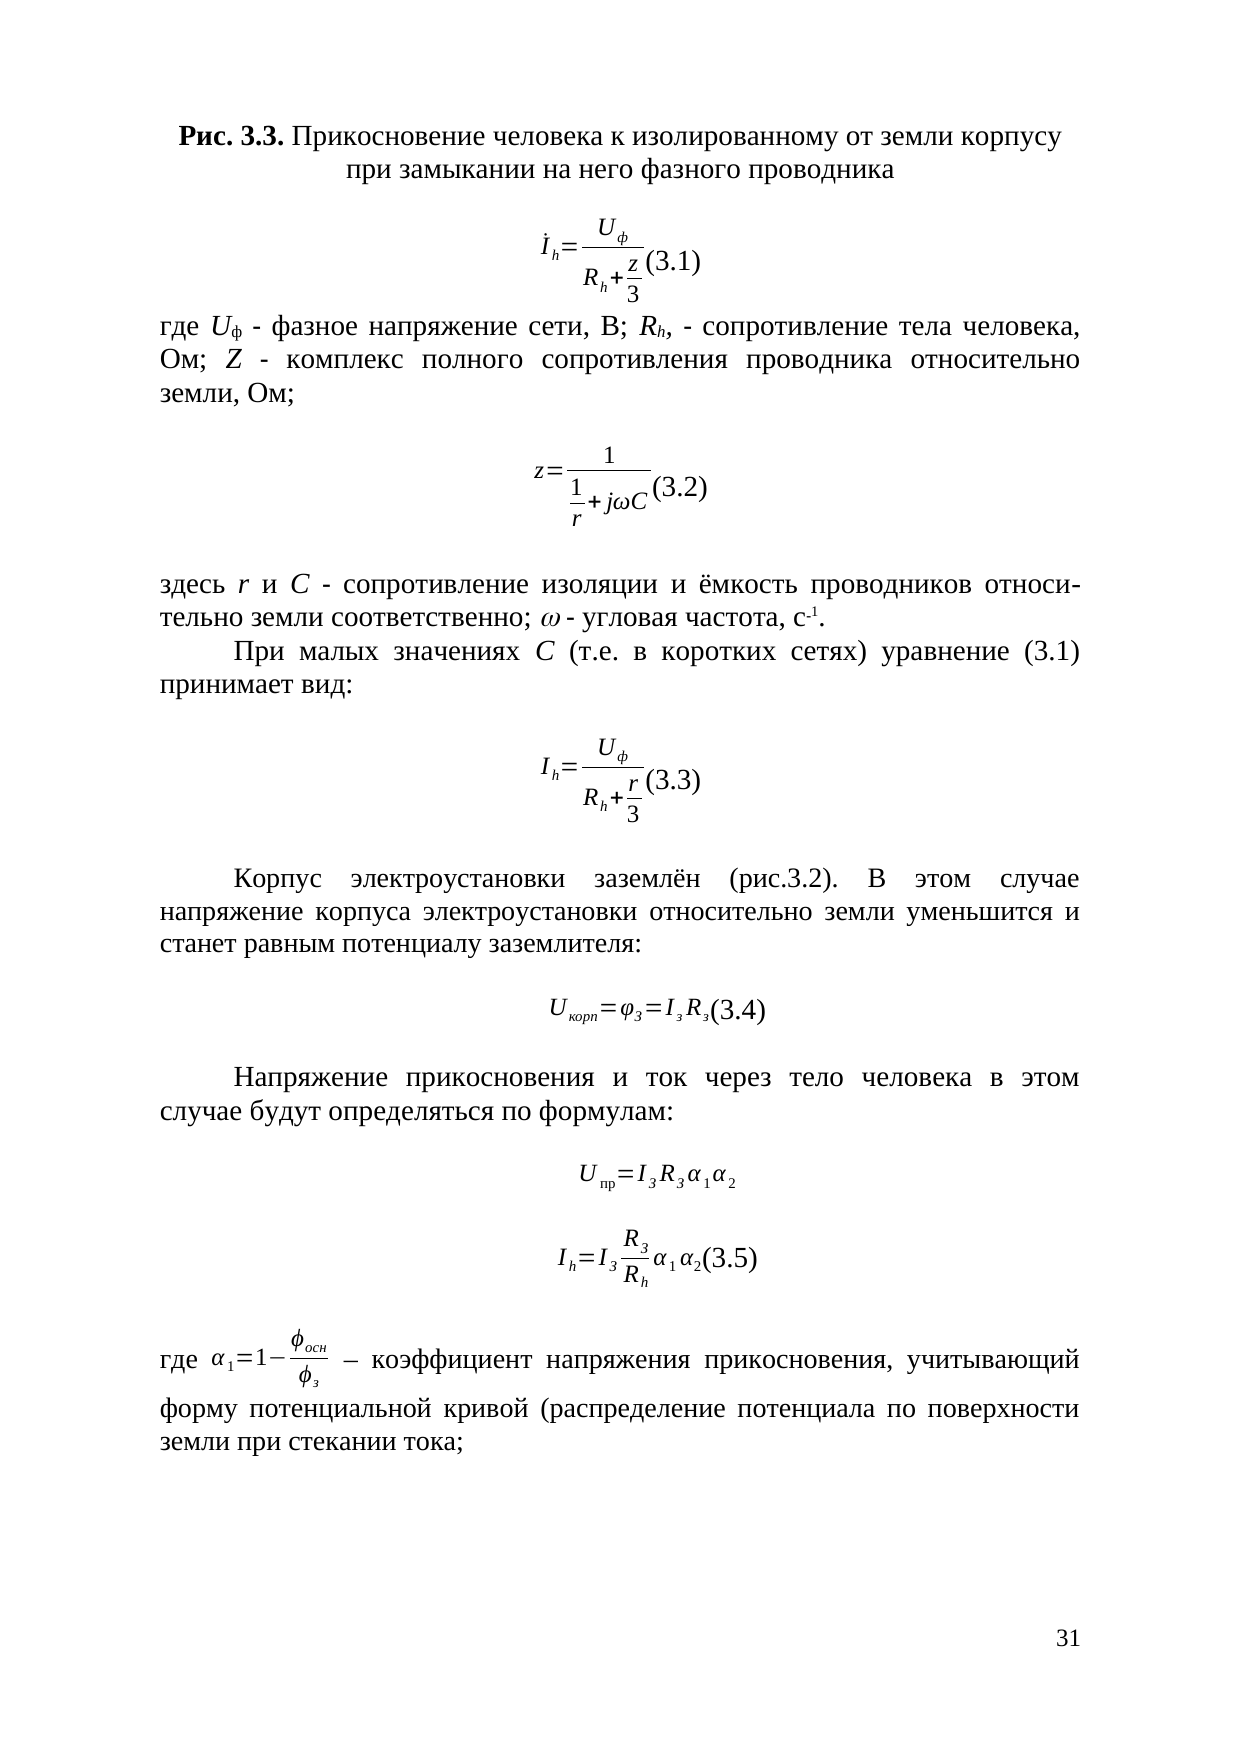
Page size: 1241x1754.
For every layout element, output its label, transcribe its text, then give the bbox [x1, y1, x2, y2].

text здесь r и С  сопротивление изоляции и ёмкость проводников относительно земли соответственно;   угловая частота, с1. [159, 566, 1081, 633]
text (3.5) [159, 1225, 1081, 1291]
text При малых значениях С (т.е. в коротких сетях) уравнение (3.1) принимает вид: [159, 633, 1081, 700]
text где Uф  фазное напряжение сети, В; Rh,  сопротивление тела человека, Ом; Z  комплекс полного сопротивления проводника относительно земли, Ом; [159, 308, 1081, 408]
text (3.1) [159, 214, 1081, 308]
text (3.4) [159, 992, 1081, 1026]
text Напряжение прикосновения и ток через тело человека в этом случае будут определяться по формулам: [159, 1059, 1081, 1127]
text Рис. 3.3. Прикосновение человека к изолированному от земли корпусу при замыкании на него фазного проводника [159, 118, 1081, 185]
text (3.2) [159, 442, 1081, 532]
text (3.3) [159, 734, 1081, 828]
text Корпус электроустановки заземлён (рис.3.2). В этом случае напряжение корпуса электроустановки относительно земли уменьшится и станет равным потенциалу заземлителя: [159, 861, 1081, 958]
text где – коэффициент напряжения прикосновения, учитывающий форму потенциальной кривой (распределение потенциала по поверхности земли при стекании тока; [159, 1325, 1081, 1456]
